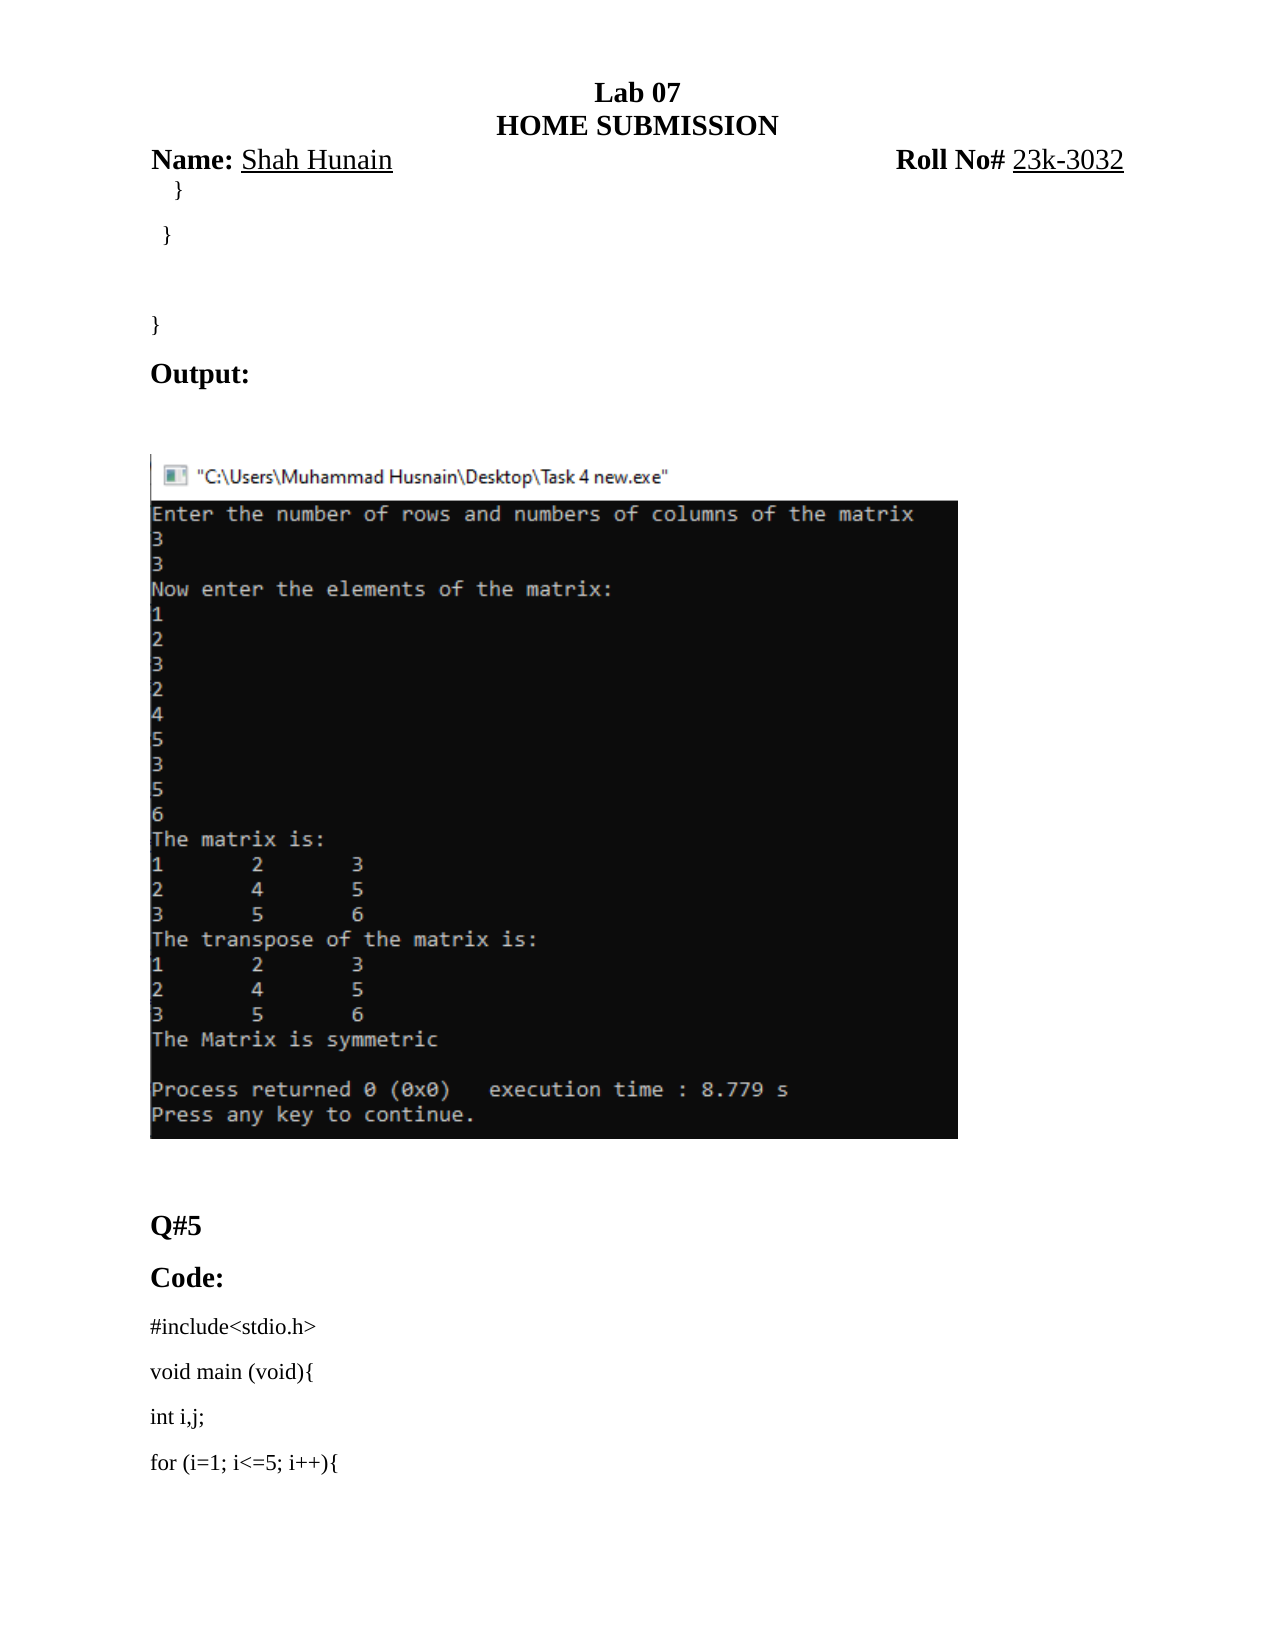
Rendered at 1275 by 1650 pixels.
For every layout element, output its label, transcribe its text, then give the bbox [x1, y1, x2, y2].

picture [150, 454, 960, 1139]
text } [150, 176, 1125, 202]
text #include<stdio.h> [150, 1313, 1125, 1339]
text Output: [150, 356, 1125, 389]
text int i,j; [150, 1403, 1125, 1430]
text for (i=1; i<=5; i++){ [150, 1448, 1125, 1475]
text } [150, 311, 1125, 337]
text void main (void){ [150, 1358, 1125, 1385]
text Q#5 [150, 1208, 1125, 1241]
text Code: [150, 1260, 1125, 1294]
text } [150, 221, 1125, 247]
